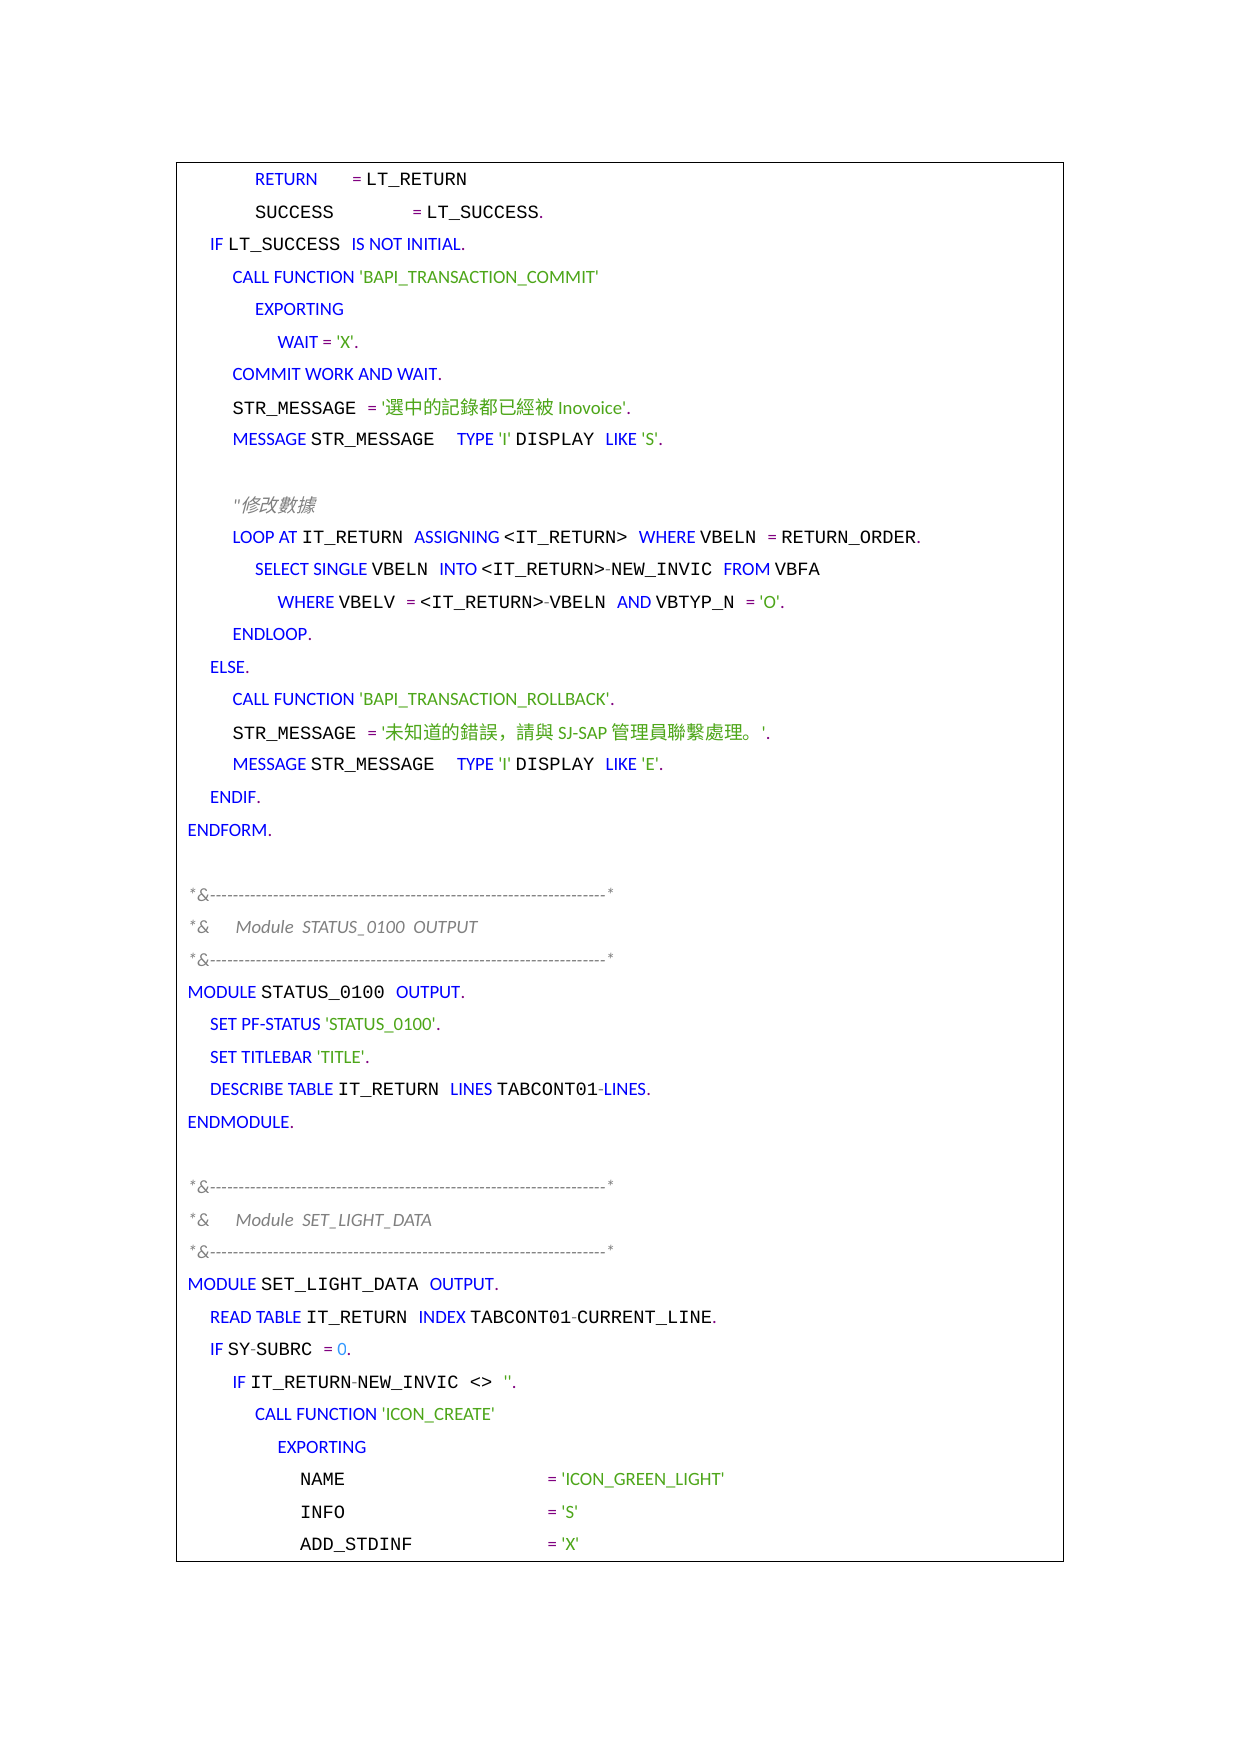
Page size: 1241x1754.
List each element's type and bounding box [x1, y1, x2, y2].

table_header [177, 163, 1063, 1561]
